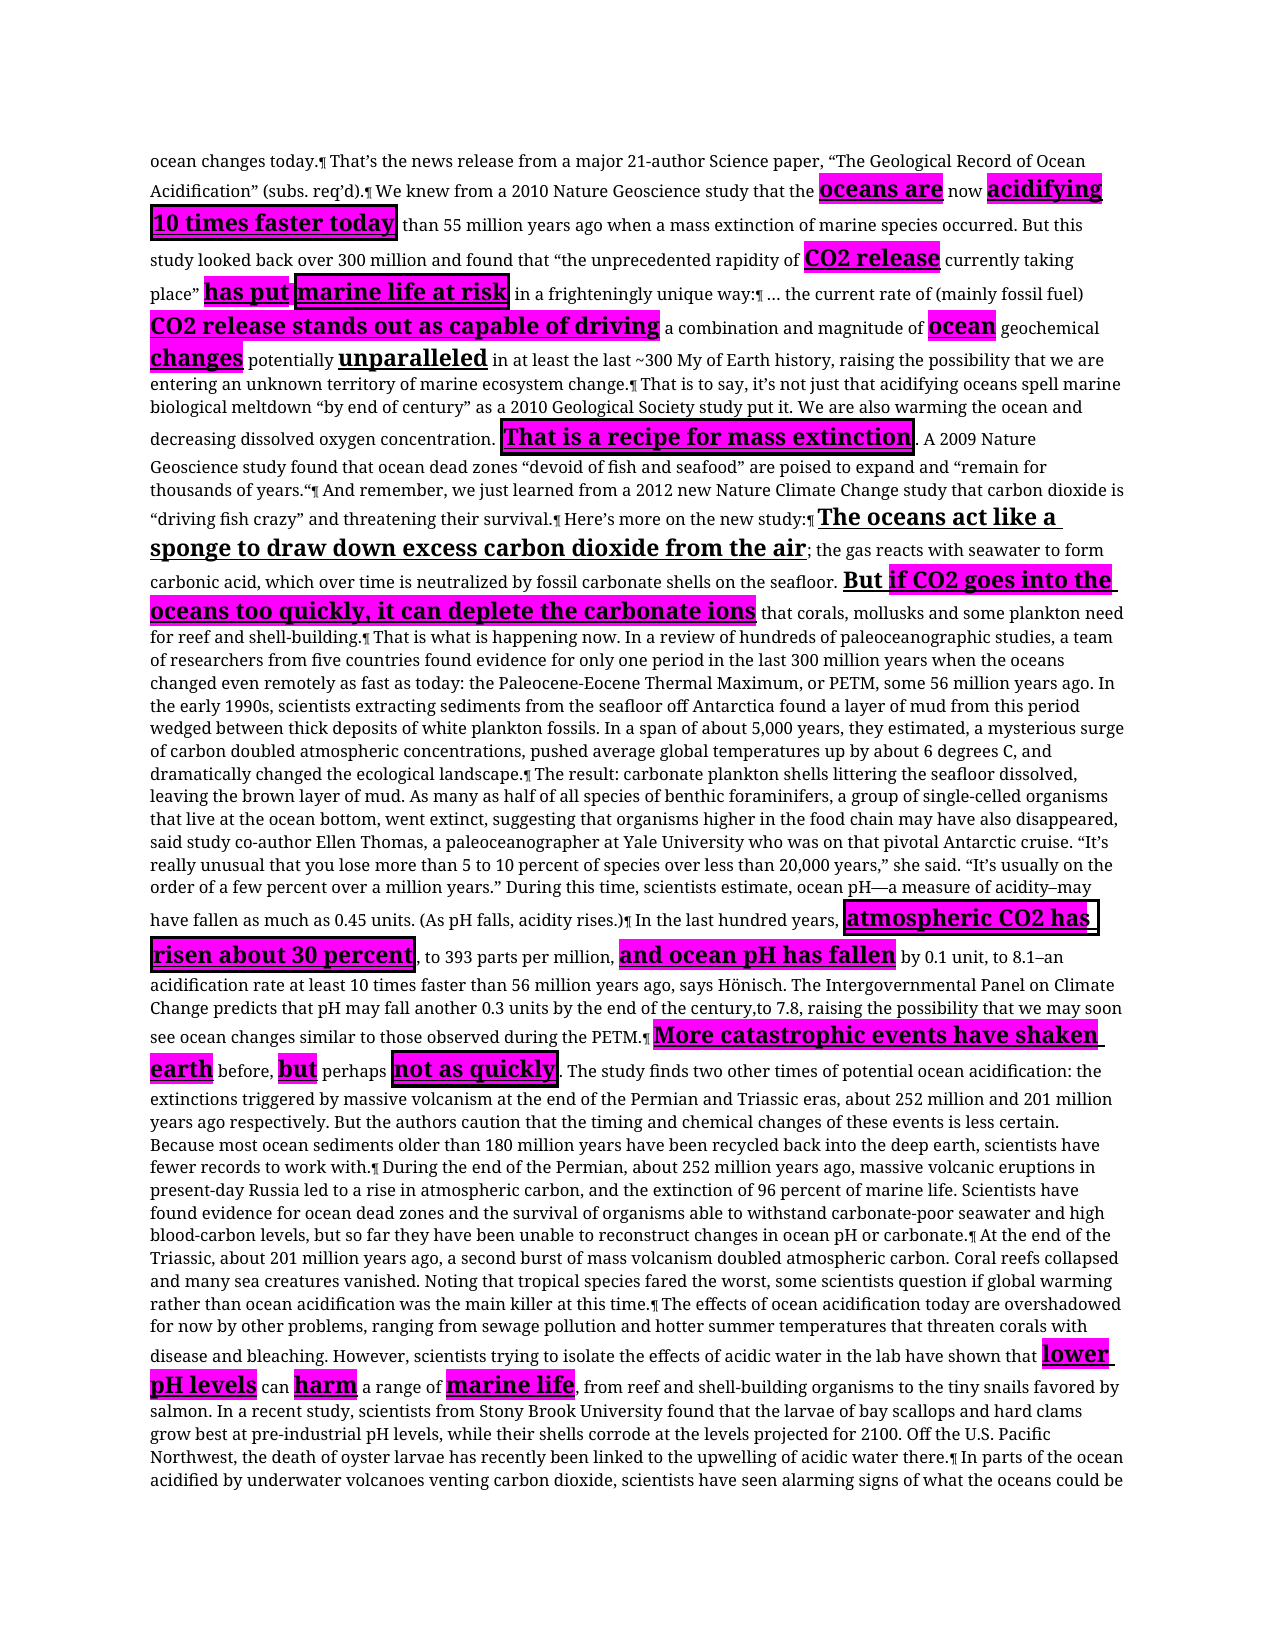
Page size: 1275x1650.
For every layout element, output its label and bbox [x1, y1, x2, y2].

text [150, 150, 1125, 1491]
